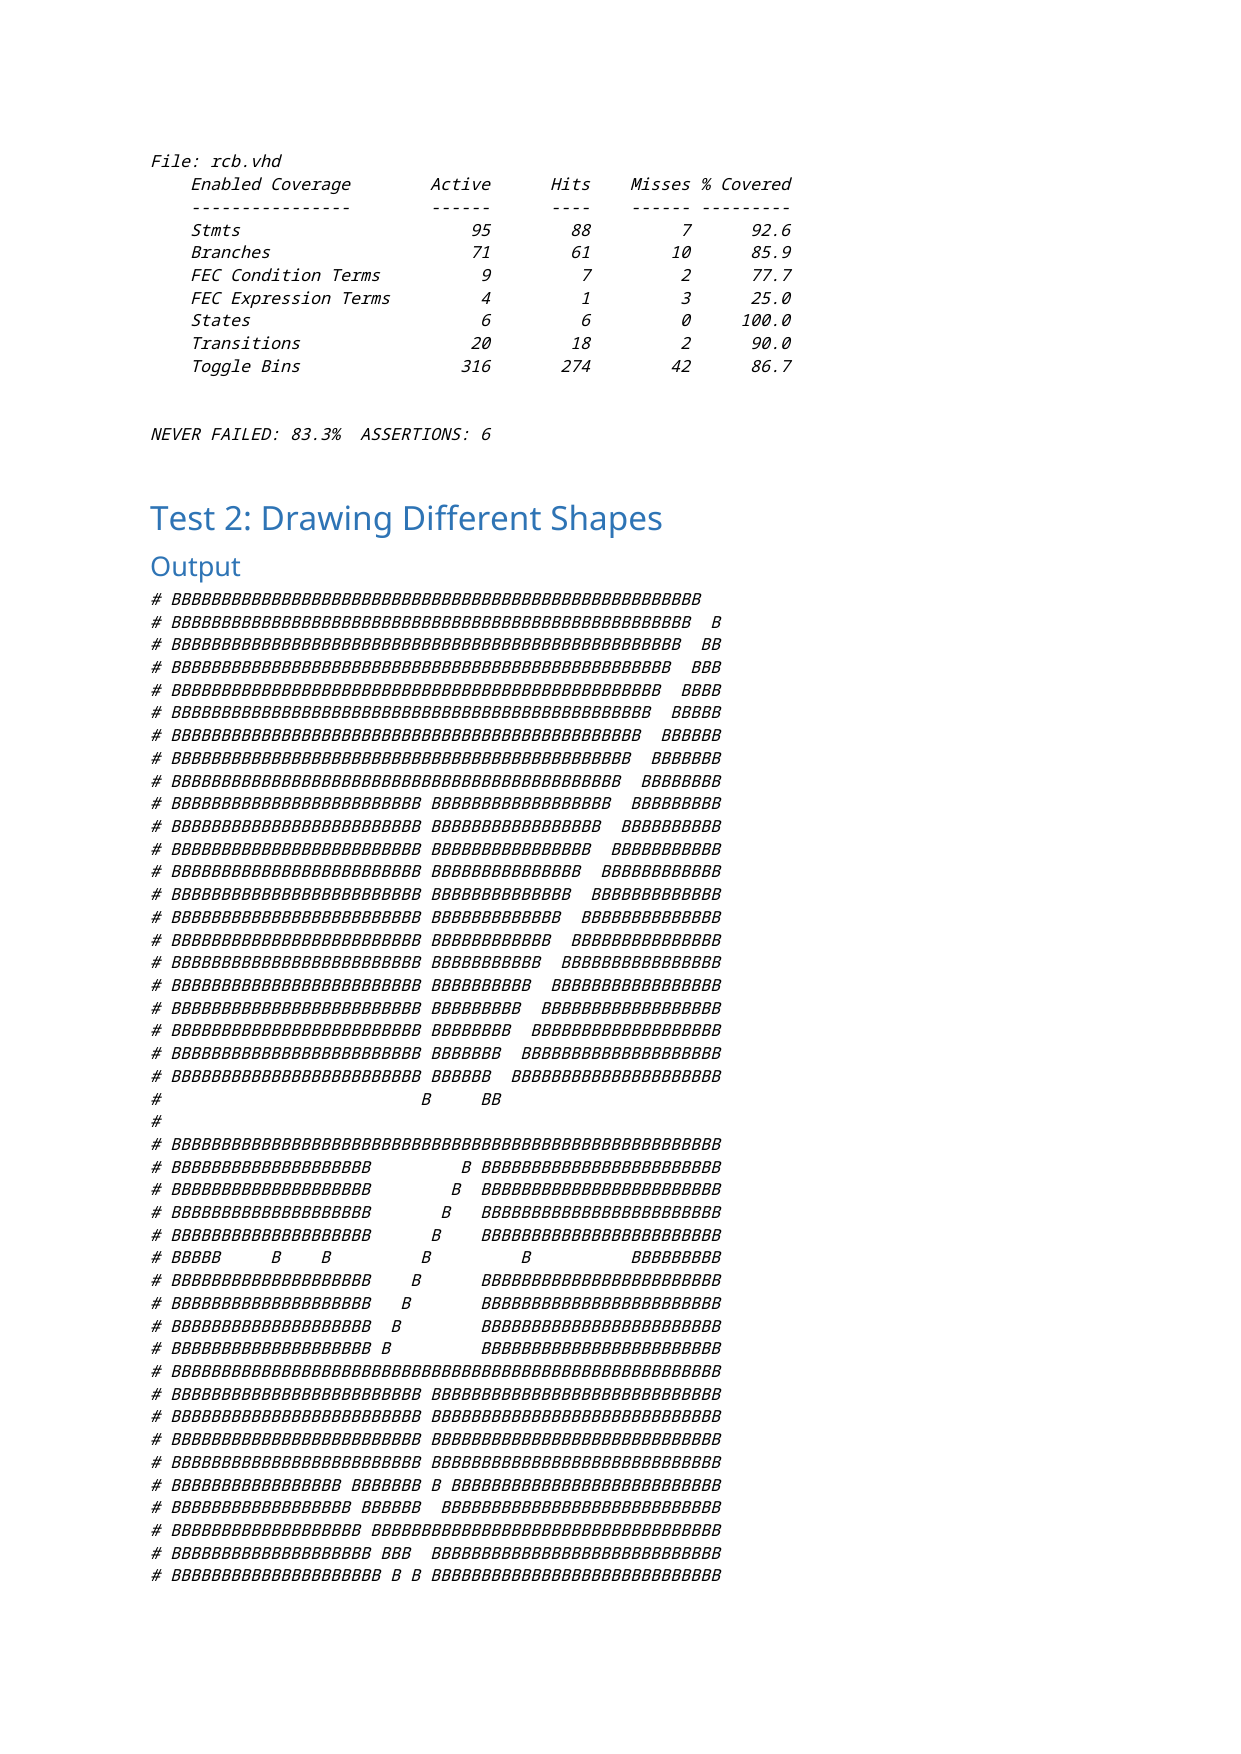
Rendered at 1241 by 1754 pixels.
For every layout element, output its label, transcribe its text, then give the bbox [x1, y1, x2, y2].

text # BBBBBBBBBBBBBBBBBBBB B BBBBBBBBBBBBBBBBBBBBBBBB [150, 1292, 1090, 1314]
text Stmts 95 88 7 92.6 [150, 218, 1090, 241]
text File: rcb.vhd [150, 150, 1090, 173]
text # BBBBBBBBBBBBBBBBBBBB B BBBBBBBBBBBBBBBBBBBBBBBB [150, 1201, 1090, 1223]
text Branches 71 61 10 85.9 [150, 241, 1090, 263]
text # BBBBBBBBBBBBBBBBBBBBBBBBBBBBBBBBBBBBBBBBBBBBBBBBB BBBB [150, 678, 1090, 701]
text # BBBBBBBBBBBBBBBBBBBBBBBBB BBBBBB BBBBBBBBBBBBBBBBBBBBB [150, 1064, 1090, 1087]
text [150, 1564, 1090, 1587]
text # BBBBBBBBBBBBBBBBBBBB B BBBBBBBBBBBBBBBBBBBBBBBB [150, 1155, 1090, 1178]
text # BBBBBBBBBBBBBBBBBBBBBBBBB BBBBBBBBBBBBBBB BBBBBBBBBBBB [150, 860, 1090, 883]
subtitle Output [150, 548, 1090, 585]
text # BBBBBBBBBBBBBBBBBBBBBBBBB BBBBBBBBBBBBBB BBBBBBBBBBBBB [150, 883, 1090, 906]
text # BBBBBBBBBBBBBBBBBBBBBBBBB BBBBBBBBBB BBBBBBBBBBBBBBBBB [150, 974, 1090, 996]
text # BBBBBBBBBBBBBBBBBB BBBBBB BBBBBBBBBBBBBBBBBBBBBBBBBBBB [150, 1496, 1090, 1519]
text # BBBBBBBBBBBBBBBBBBBBBBBBBBBBBBBBBBBBBBBBBBBBBBBBBBBBBBB [150, 1360, 1090, 1382]
text FEC Condition Terms 9 7 2 77.7 [150, 263, 1090, 286]
text # BBBBBBBBBBBBBBBBBBBBBBBBB BBBBBBBB BBBBBBBBBBBBBBBBBBB [150, 1019, 1090, 1042]
text # BBBBBBBBBBBBBBBBBBBBBBBBB BBBBBBBBBBB BBBBBBBBBBBBBBBB [150, 951, 1090, 974]
text # BBBBBBBBBBBBBBBBBBBBBBBBBBBBBBBBBBBBBBBBBBBBBBBBBB BBB [150, 656, 1090, 678]
text # BBBBBBBBBBBBBBBBBBBB B BBBBBBBBBBBBBBBBBBBBBBBB [150, 1337, 1090, 1360]
text # [150, 1110, 1090, 1133]
text # BBBBBBBBBBBBBBBBBBBBBBBBBBBBBBBBBBBBBBBBBBBBBBBBBBB BB [150, 633, 1090, 656]
text # BBBBBBBBBBBBBBBBBBBBBBBBBBBBBBBBBBBBBBBBBBBBBBBBBBBB B [150, 610, 1090, 633]
text # B BB [150, 1087, 1090, 1110]
subtitle Test 2: Drawing Different Shapes [150, 495, 1090, 540]
text # BBBBB B B B B BBBBBBBBB [150, 1246, 1090, 1269]
text # BBBBBBBBBBBBBBBBBBBBBBBBB BBBBBBBBBBBBBBBBBBBBBBBBBBBBB [150, 1428, 1090, 1451]
text NEVER FAILED: 83.3% ASSERTIONS: 6 [150, 422, 1090, 445]
text Toggle Bins 316 274 42 86.7 [150, 354, 1090, 377]
text # BBBBBBBBBBBBBBBBBBBBBBBBB BBBBBBBBBBBBBBBBBBBBBBBBBBBBB [150, 1451, 1090, 1473]
text # BBBBBBBBBBBBBBBBBBBBBBBBBBBBBBBBBBBBBBBBBBBBB BBBBBBBB [150, 769, 1090, 792]
text # BBBBBBBBBBBBBBBBBBBB B BBBBBBBBBBBBBBBBBBBBBBBB [150, 1269, 1090, 1292]
text ---------------- ------ ---- ------ --------- [150, 195, 1090, 218]
text # BBBBBBBBBBBBBBBBB BBBBBBB B BBBBBBBBBBBBBBBBBBBBBBBBBBB [150, 1473, 1090, 1496]
text # BBBBBBBBBBBBBBBBBBBBBBBBBBBBBBBBBBBBBBBBBBBBBBB BBBBBB [150, 724, 1090, 747]
text # BBBBBBBBBBBBBBBBBBBBBBBBBBBBBBBBBBBBBBBBBBBBBBBBBBBBBBB [150, 1133, 1090, 1155]
text # BBBBBBBBBBBBBBBBBBBBBBBBB BBBBBBBBB BBBBBBBBBBBBBBBBBB [150, 996, 1090, 1019]
text # BBBBBBBBBBBBBBBBBBBBBBBBBBBBBBBBBBBBBBBBBBBBBBBB BBBBB [150, 701, 1090, 724]
text # BBBBBBBBBBBBBBBBBBBBBBBBBBBBBBBBBBBBBBBBBBBBBB BBBBBBB [150, 747, 1090, 769]
text FEC Expression Terms 4 1 3 25.0 [150, 286, 1090, 309]
text Transitions 20 18 2 90.0 [150, 332, 1090, 354]
text # BBBBBBBBBBBBBBBBBBBB B BBBBBBBBBBBBBBBBBBBBBBBB [150, 1314, 1090, 1337]
text # BBBBBBBBBBBBBBBBBBBBBBBBB BBBBBBBBBBBBBBBBBBBBBBBBBBBBB [150, 1405, 1090, 1428]
text # BBBBBBBBBBBBBBBBBBBBBBBBBBBBBBBBBBBBBBBBBBBBBBBBBBBBB [150, 588, 1090, 610]
text # BBBBBBBBBBBBBBBBBBBB B BBBBBBBBBBBBBBBBBBBBBBBB [150, 1178, 1090, 1201]
text # BBBBBBBBBBBBBBBBBBBBBBBBB BBBBBBB BBBBBBBBBBBBBBBBBBBB [150, 1042, 1090, 1064]
text Enabled Coverage Active Hits Misses % Covered [150, 173, 1090, 195]
text # BBBBBBBBBBBBBBBBBBBBBBBBB BBBBBBBBBBBBB BBBBBBBBBBBBBB [150, 906, 1090, 928]
text States 6 6 0 100.0 [150, 309, 1090, 332]
text # BBBBBBBBBBBBBBBBBBBBBBBBB BBBBBBBBBBBBBBBBBBBBBBBBBBBBB [150, 1382, 1090, 1405]
text # BBBBBBBBBBBBBBBBBBBBBBBBB BBBBBBBBBBBBBBBB BBBBBBBBBBB [150, 837, 1090, 860]
text # BBBBBBBBBBBBBBBBBBBBBBBBB BBBBBBBBBBBBBBBBB BBBBBBBBBB [150, 815, 1090, 837]
text # BBBBBBBBBBBBBBBBBBBBBBBBB BBBBBBBBBBBB BBBBBBBBBBBBBBB [150, 928, 1090, 951]
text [150, 1541, 1090, 1564]
text # BBBBBBBBBBBBBBBBBBBB B BBBBBBBBBBBBBBBBBBBBBBBB [150, 1223, 1090, 1246]
text # BBBBBBBBBBBBBBBBBBBBBBBBB BBBBBBBBBBBBBBBBBB BBBBBBBBB [150, 792, 1090, 815]
text # BBBBBBBBBBBBBBBBBBB BBBBBBBBBBBBBBBBBBBBBBBBBBBBBBBBBBB [150, 1519, 1090, 1541]
